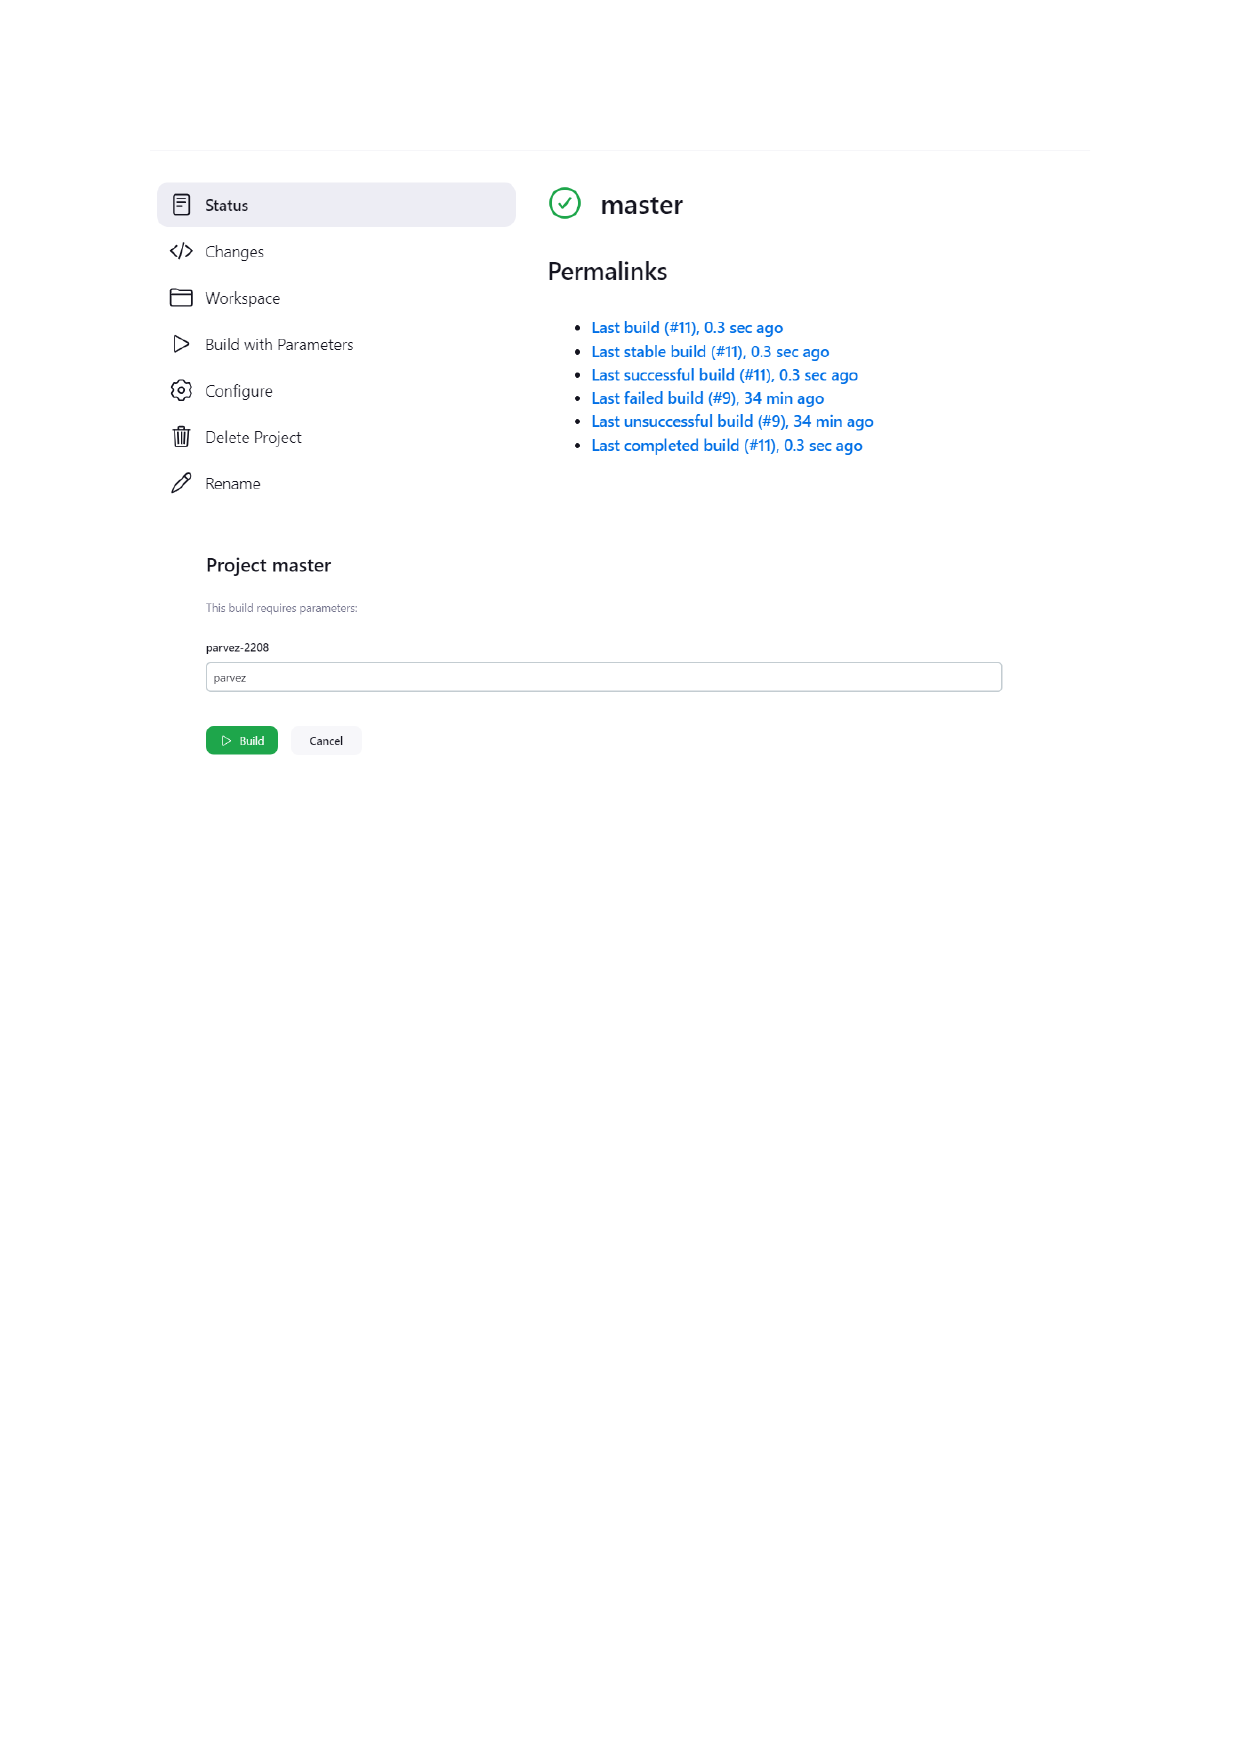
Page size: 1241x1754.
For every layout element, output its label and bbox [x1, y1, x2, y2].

picture [150, 531, 1091, 769]
picture [150, 150, 1091, 513]
